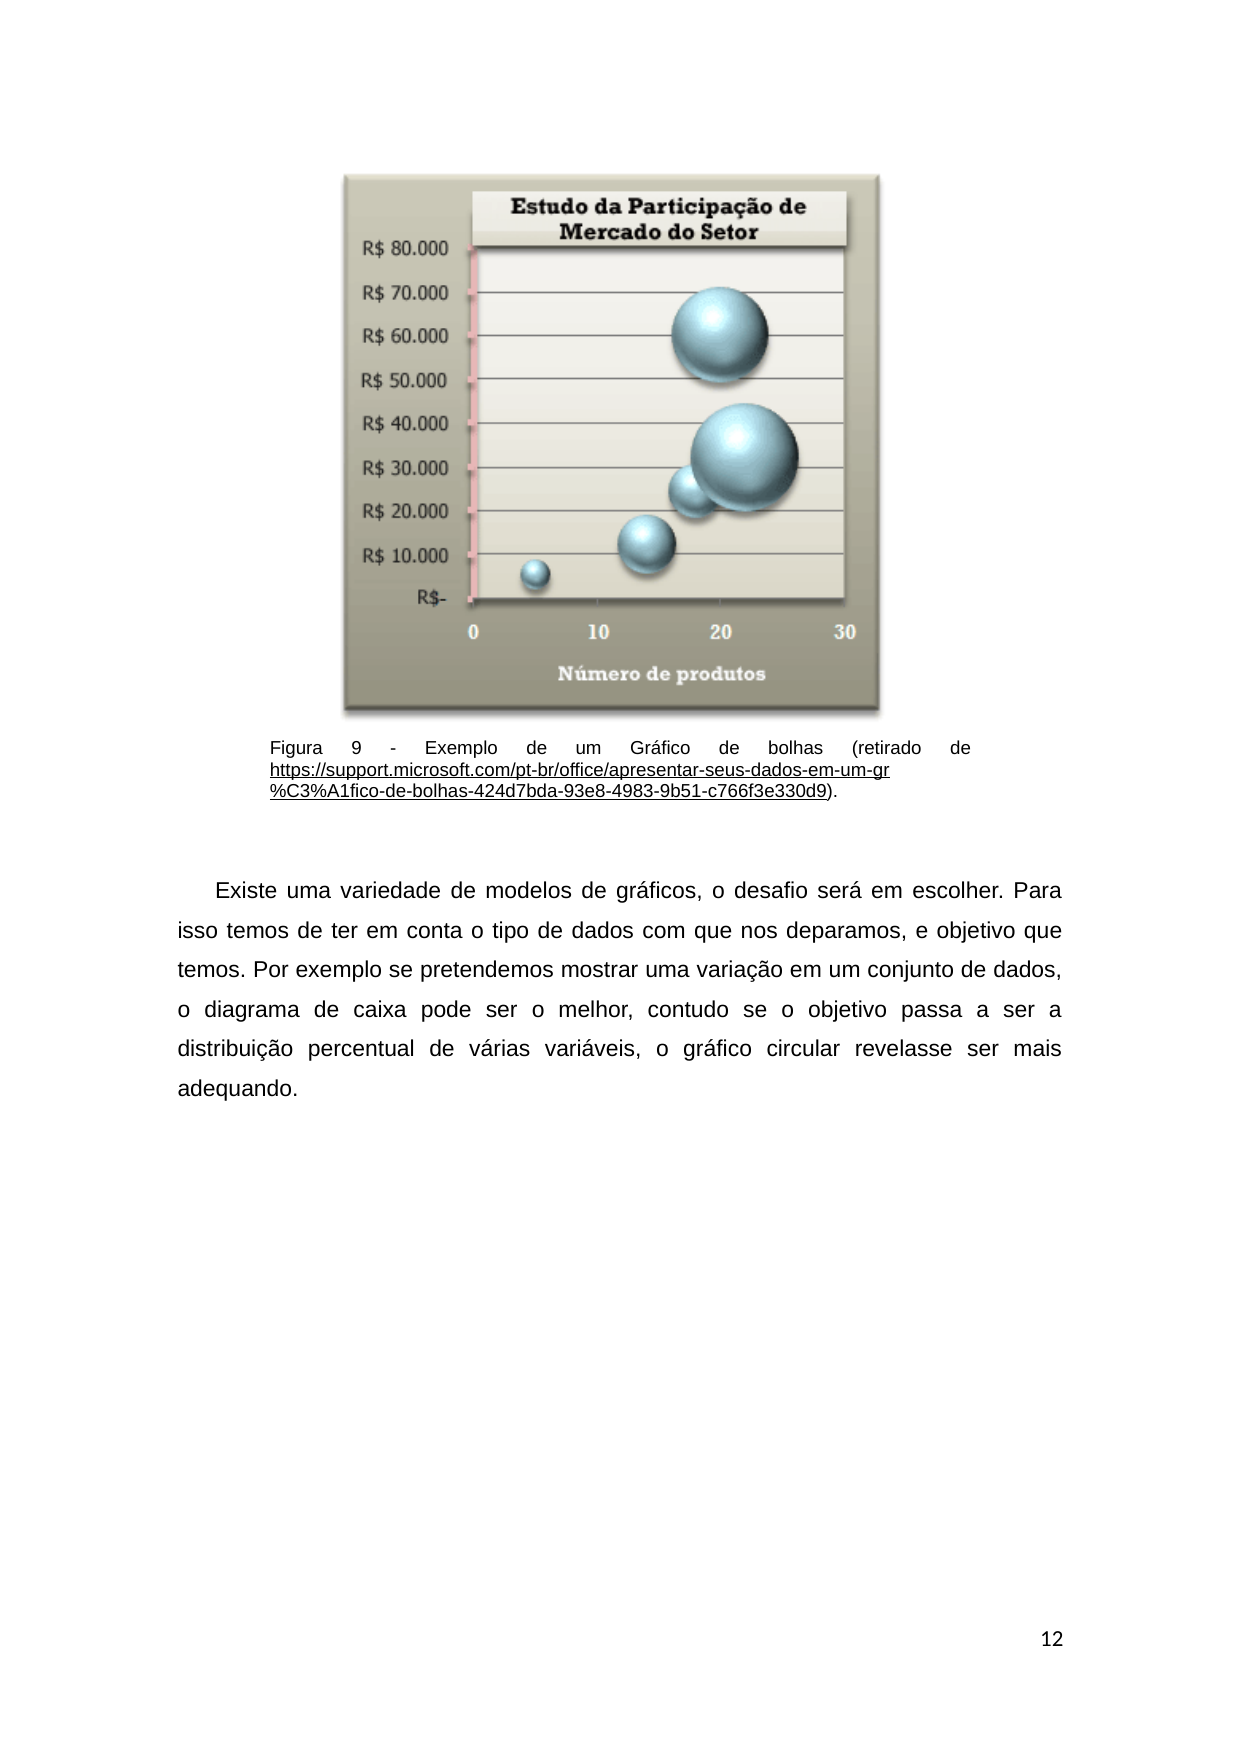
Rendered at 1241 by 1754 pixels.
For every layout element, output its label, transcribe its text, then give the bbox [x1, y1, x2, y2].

text Existe uma variedade de modelos de gráficos, o desafio será em escolher. Para isso temos de ter em conta o tipo de dados com que nos deparamos, e objetivo que temos. Por exemplo se pretendemos mostrar uma variação em um conjunto de dados, o diagrama de caixa pode ser o melhor, contudo se o objetivo passa a ser a distribuição percentual de várias variáveis, o gráfico circular revelasse ser mais adequando. [177, 877, 1063, 1101]
picture [312, 147, 928, 736]
